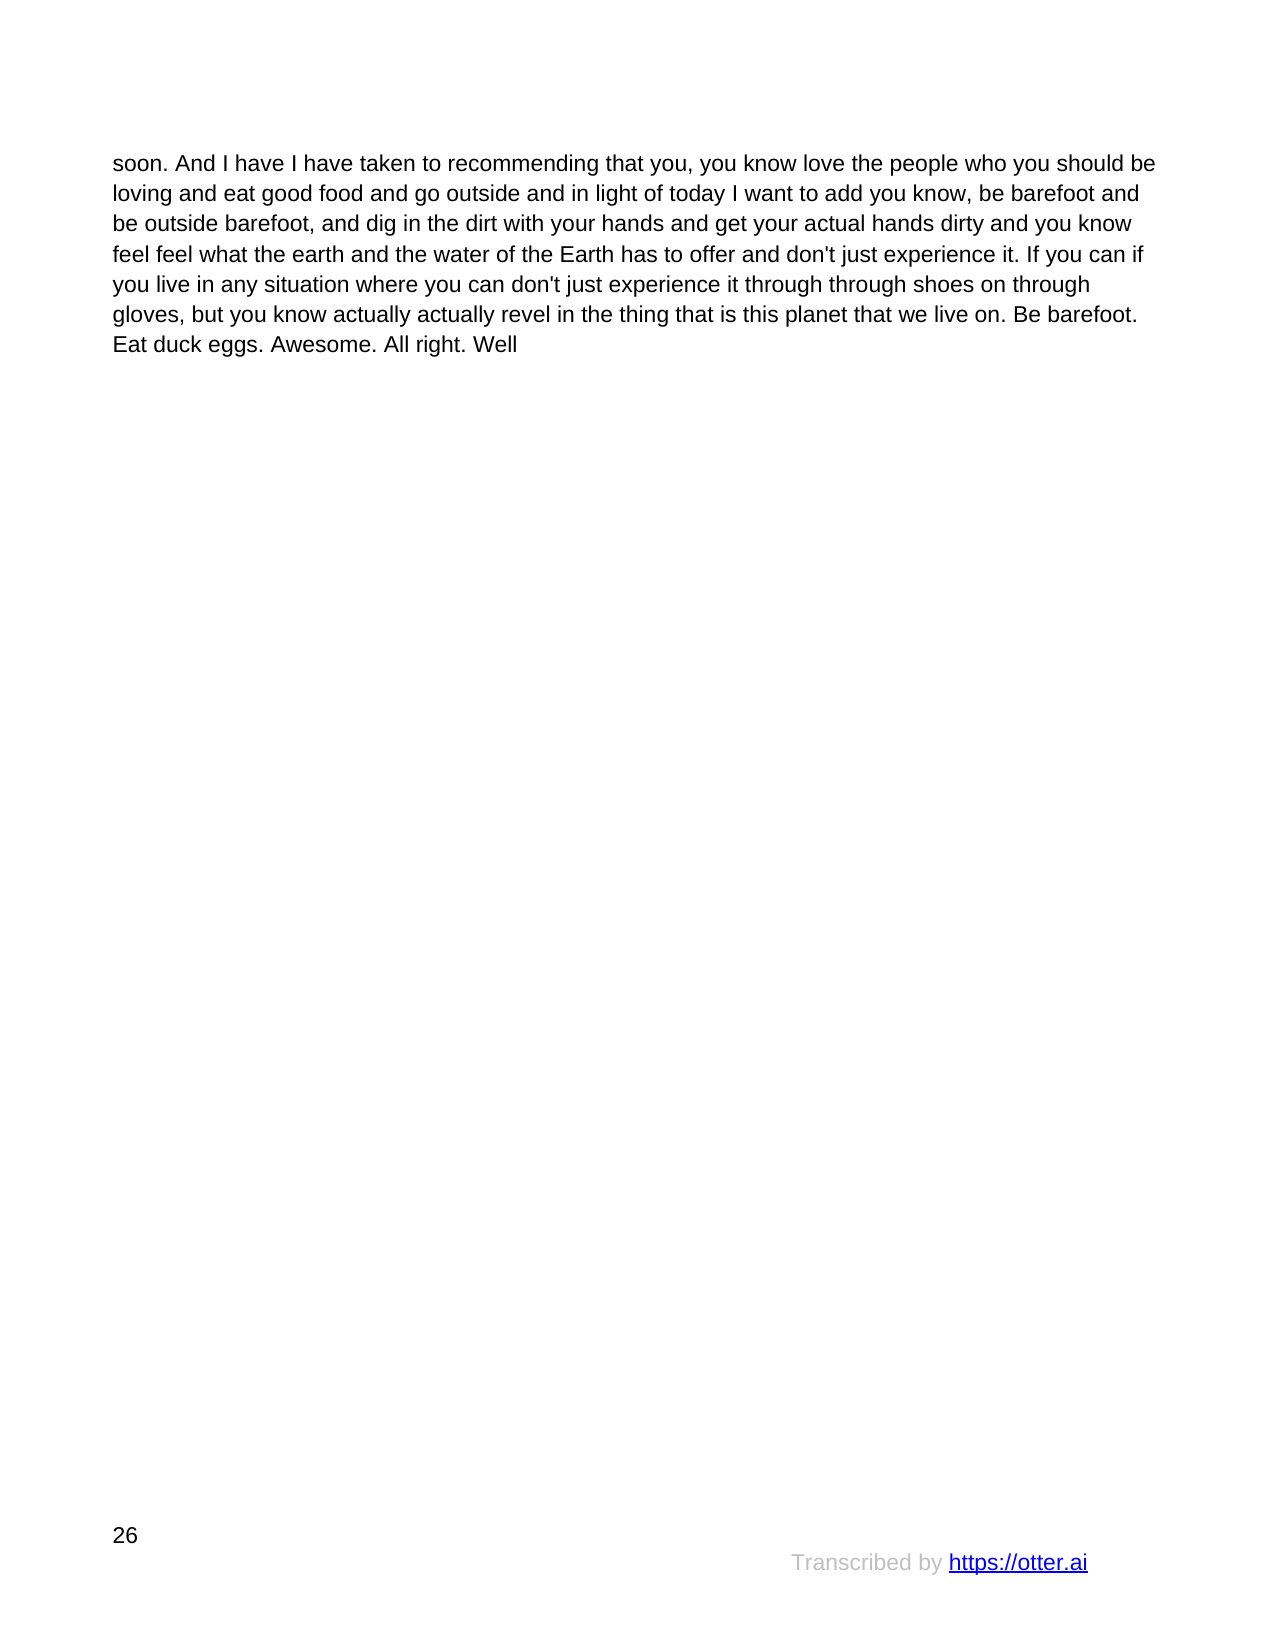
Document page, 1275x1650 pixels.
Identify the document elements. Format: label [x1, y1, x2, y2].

text [112, 150, 1162, 358]
